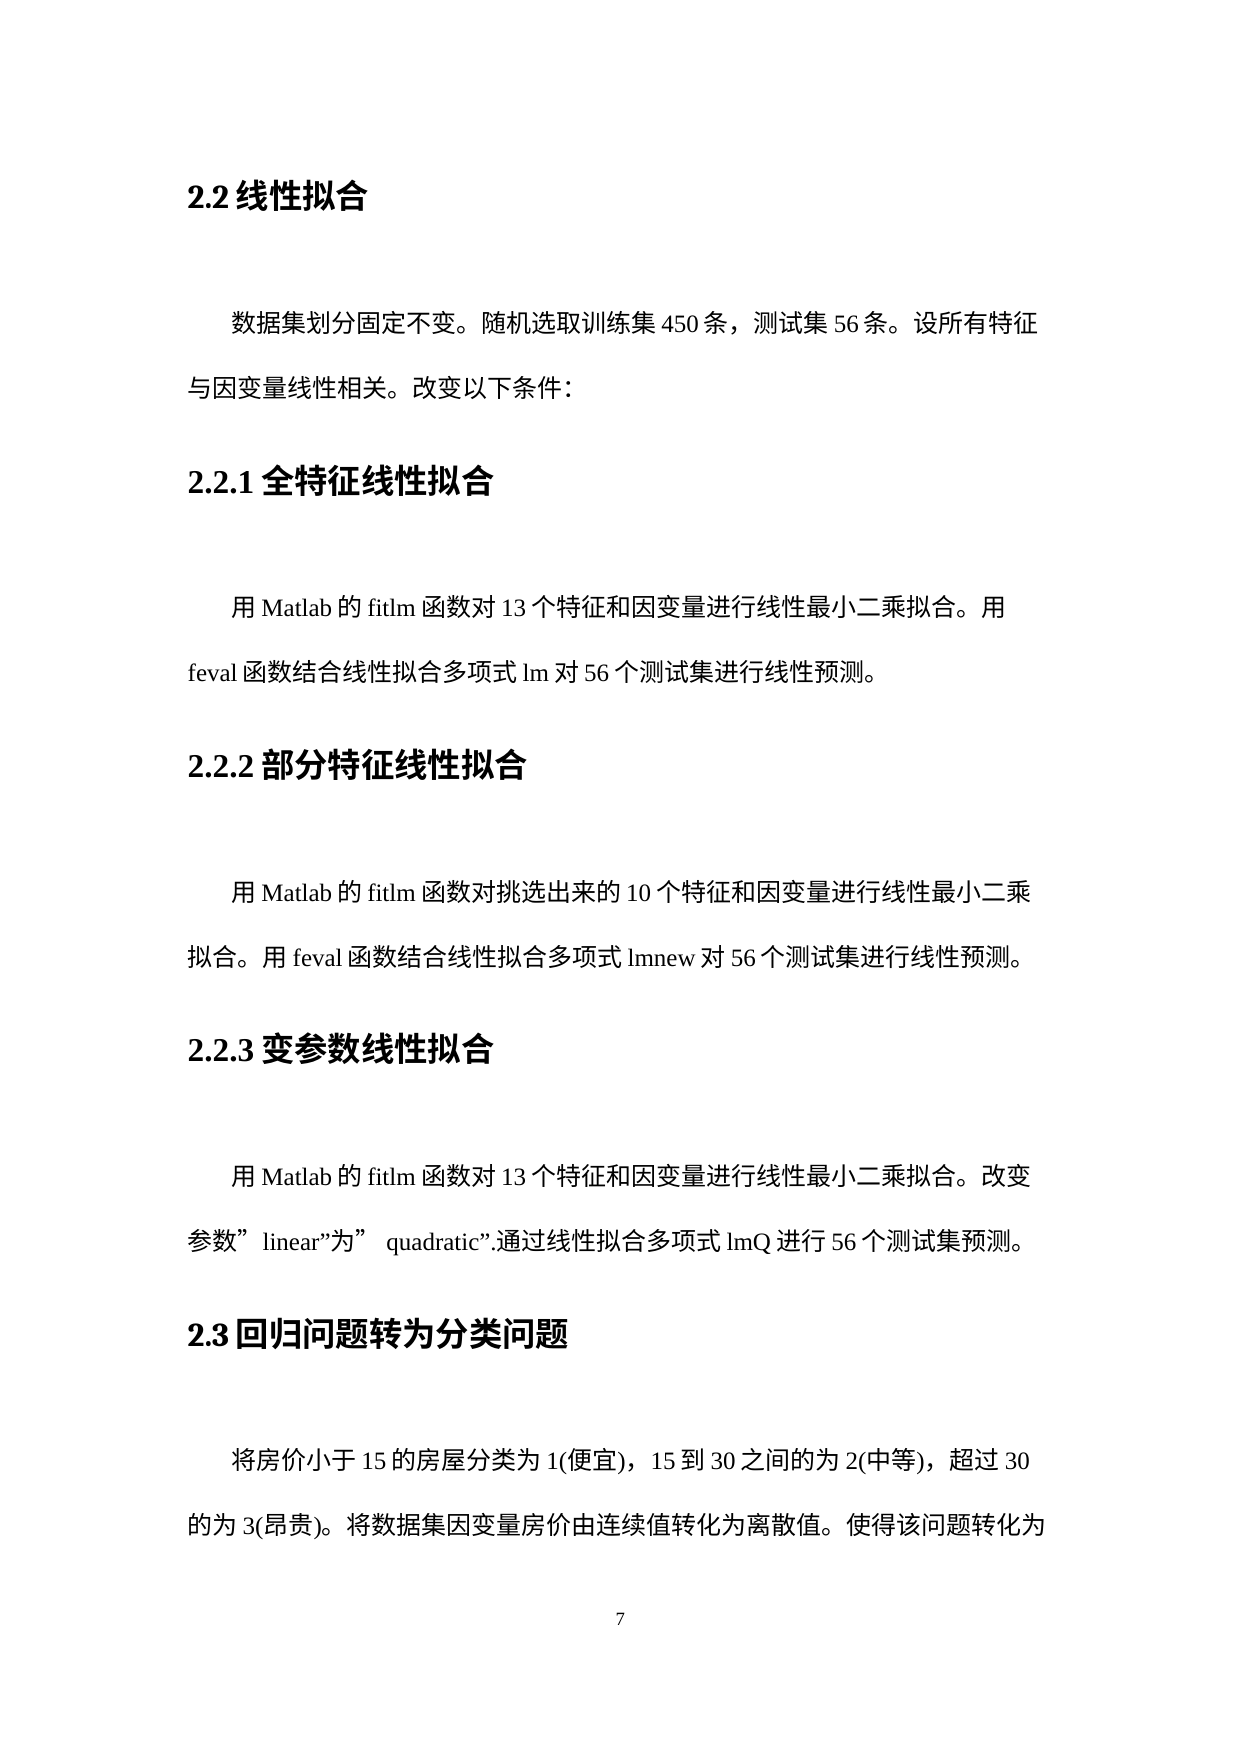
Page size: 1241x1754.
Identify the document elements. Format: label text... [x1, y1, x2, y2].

subtitle 2.2.3变参数线性拟合 [187, 1015, 1053, 1080]
text 数据集划分固定不变。随机选取训练集450条，测试集56条。设所有特征与因变量线性相关。改变以下条件： [187, 289, 1053, 419]
subtitle 2.3回归问题转为分类问题 [187, 1299, 1053, 1364]
text 用Matlab的fitlm函数对挑选出来的10个特征和因变量进行线性最小二乘拟合。用feval函数结合线性拟合多项式lmnew对56个测试集进行线性预测。 [187, 858, 1053, 988]
text 用Matlab的fitlm函数对13个特征和因变量进行线性最小二乘拟合。改变参数”linear”为” quadratic”.通过线性拟合多项式lmQ进行56个测试集预测。 [187, 1142, 1053, 1272]
subtitle 2.2.2部分特征线性拟合 [187, 731, 1053, 796]
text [187, 1426, 1053, 1556]
text 用Matlab的fitlm函数对13个特征和因变量进行线性最小二乘拟合。用feval函数结合线性拟合多项式lm对56个测试集进行线性预测。 [187, 573, 1053, 703]
subtitle 2.2.1全特征线性拟合 [187, 446, 1053, 511]
subtitle 2.2线性拟合 [187, 162, 1053, 227]
